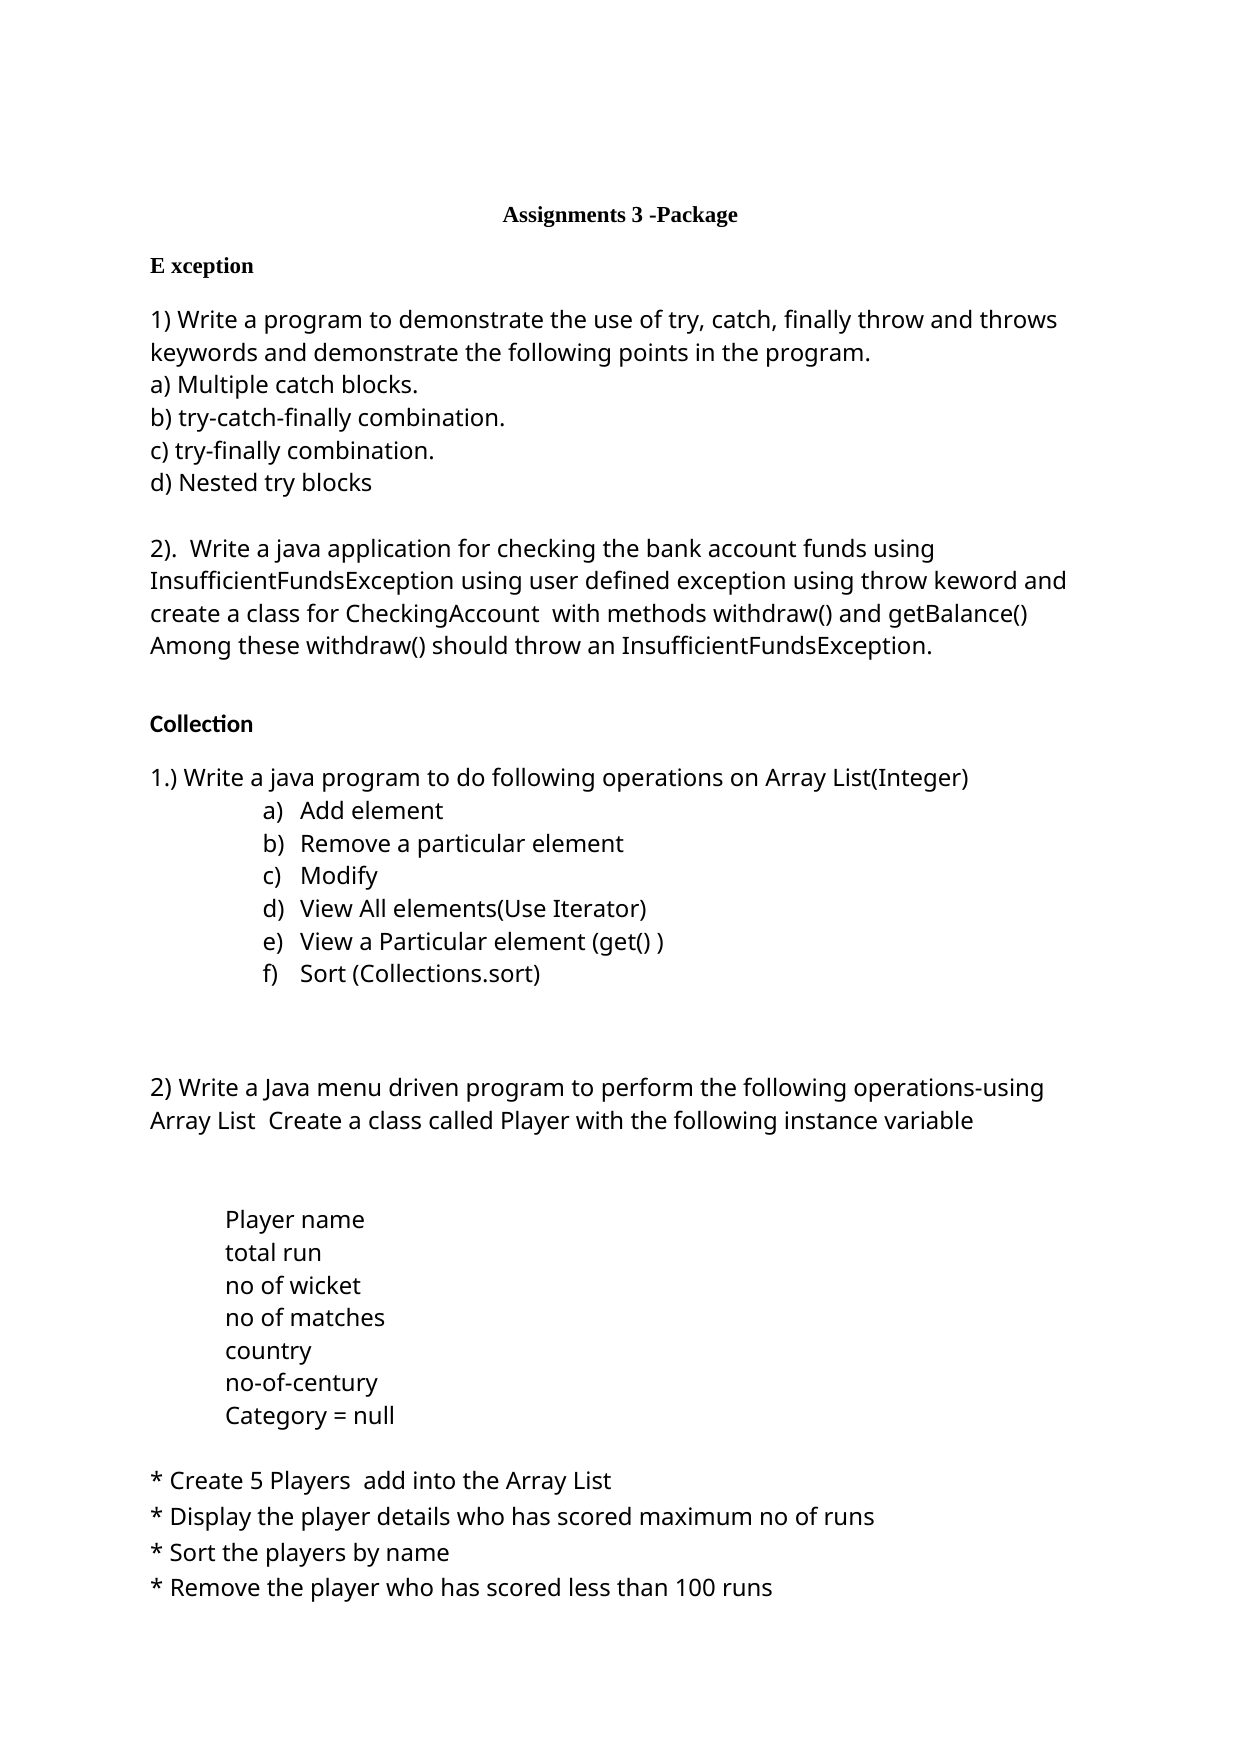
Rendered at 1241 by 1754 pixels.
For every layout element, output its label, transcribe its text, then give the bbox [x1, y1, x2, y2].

list Sort (Collections.sort) [262, 957, 1090, 989]
text Collection [150, 708, 1090, 739]
list Remove a particular element [262, 826, 1090, 859]
text 2). Write a java application for checking the bank account funds using InsufficientFundsException using user defined exception using throw keword and create a class for CheckingAccount with methods withdraw() and getBalance() Among these withdraw() should throw an InsufficientFundsException. [150, 531, 1090, 662]
text * Create 5 Players add into the Array List [150, 1464, 1090, 1497]
list Add element [262, 794, 1090, 826]
list View a Particular element (get() ) [262, 924, 1090, 957]
text Assignments 3 -Package [150, 201, 1090, 227]
text no of matches [150, 1301, 1090, 1334]
text total run [150, 1236, 1090, 1268]
text Player name [150, 1203, 1090, 1236]
text * Remove the player who has scored less than 100 runs [150, 1571, 1090, 1603]
text E xception [150, 252, 1090, 278]
text Category = null [150, 1399, 1090, 1431]
text 1.) Write a java program to do following operations on Array List(Integer) [150, 761, 1090, 794]
text 1) Write a program to demonstrate the use of try, catch, finally throw and throws keywords and demonstrate the following points in the program. [150, 303, 1090, 368]
text country [150, 1334, 1090, 1366]
list View All elements(Use Iterator) [262, 892, 1090, 924]
text 2) Write a Java menu driven program to perform the following operations-using Array List Create a class called Player with the following instance variable [150, 1070, 1090, 1137]
text a) Multiple catch blocks. [150, 368, 1090, 401]
text b) try-catch-finally combination. [150, 401, 1090, 433]
text * Sort the players by name [150, 1535, 1090, 1568]
list Modify [262, 859, 1090, 892]
text c) try-finally combination. [150, 433, 1090, 466]
text no of wicket [150, 1268, 1090, 1301]
text no-of-century [150, 1366, 1090, 1399]
text * Display the player details who has scored maximum no of runs [150, 1500, 1090, 1532]
text d) Nested try blocks [150, 466, 1090, 499]
